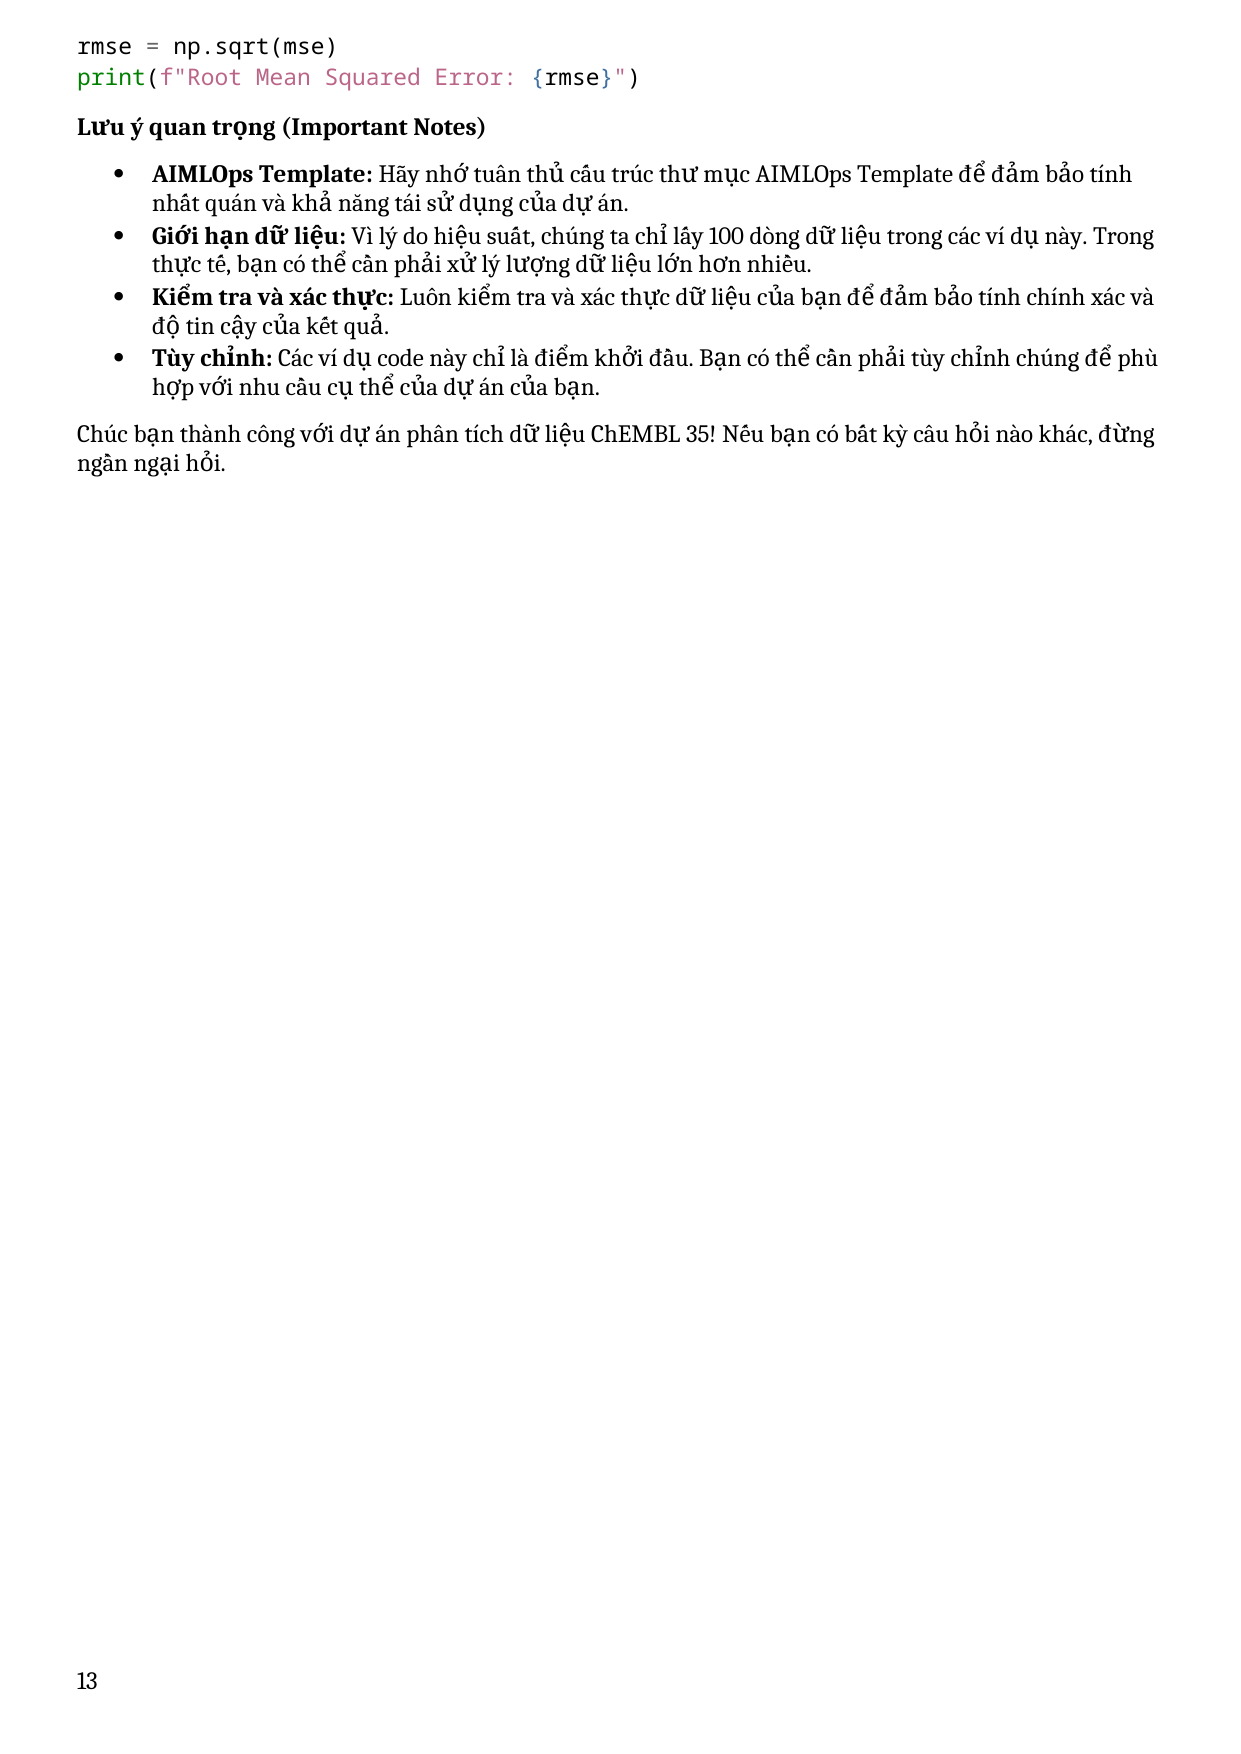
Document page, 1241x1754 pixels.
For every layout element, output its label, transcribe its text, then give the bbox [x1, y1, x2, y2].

list Kiểm tra và xác thực: Luôn kiểm tra và xác thực dữ liệu của bạn để đảm bảo tính chính xác và độ tin cậy của kết quả. [114, 283, 1163, 340]
list Tùy chỉnh: Các ví dụ code này chỉ là điểm khởi đầu. Bạn có thể cần phải tùy chỉnh chúng để phù hợp với nhu cầu cụ thể của dự án của bạn. [114, 344, 1163, 402]
list AIMLOps Template: Hãy nhớ tuân thủ cấu trúc thư mục AIMLOps Template để đảm bảo tính nhất quán và khả năng tái sử dụng của dự án. [114, 160, 1163, 218]
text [77, 29, 1163, 92]
text Lưu ý quan trọng (Important Notes) [77, 113, 1163, 142]
text Chúc bạn thành công với dự án phân tích dữ liệu ChEMBL 35! Nếu bạn có bất kỳ câu hỏi nào khác, đừng ngần ngại hỏi. [77, 420, 1163, 478]
list Giới hạn dữ liệu: Vì lý do hiệu suất, chúng ta chỉ lấy 100 dòng dữ liệu trong các ví dụ này. Trong thực tế, bạn có thể cần phải xử lý lượng dữ liệu lớn hơn nhiều. [114, 222, 1163, 279]
